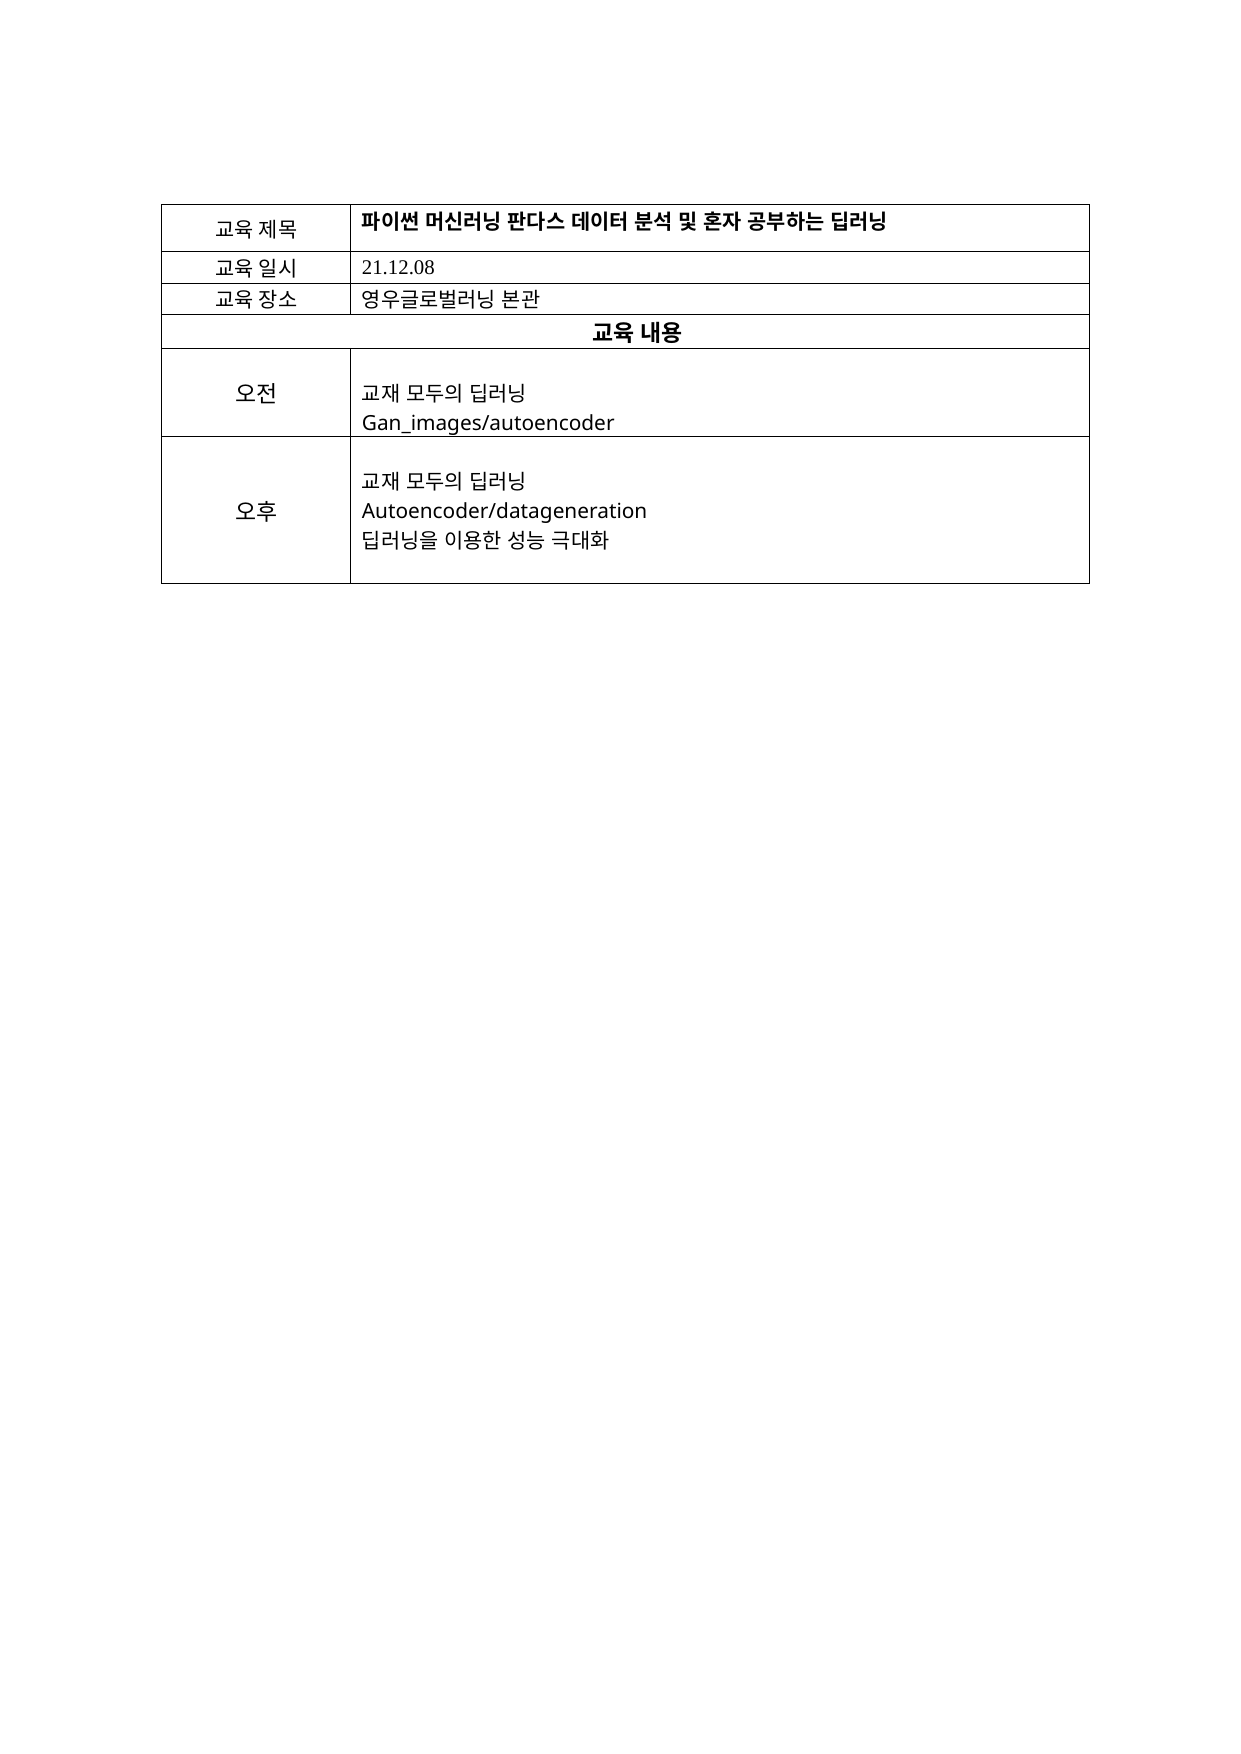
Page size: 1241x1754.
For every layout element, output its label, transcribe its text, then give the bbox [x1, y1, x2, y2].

table_cell 영우글로벌러닝 본관 [351, 284, 1089, 314]
table_header 교육 제목 [162, 205, 350, 251]
table_cell 교육 일시 [162, 252, 350, 282]
table_cell 오후 [162, 437, 350, 583]
table_cell 21.12.08 [351, 252, 1089, 282]
table_cell 교육 장소 [162, 284, 350, 314]
table_cell 교재 모두의 딥러닝 Gan_images/autoencoder [351, 349, 1089, 436]
table_cell 교재 모두의 딥러닝 Autoencoder/datageneration 딥러닝을 이용한 성능 극대화 [351, 437, 1089, 583]
table_header 파이썬 머신러닝 판다스 데이터 분석 및 혼자 공부하는 딥러닝 [351, 205, 1089, 251]
table_cell 오전 [162, 349, 350, 436]
table_cell 교육 내용 [162, 315, 1089, 348]
